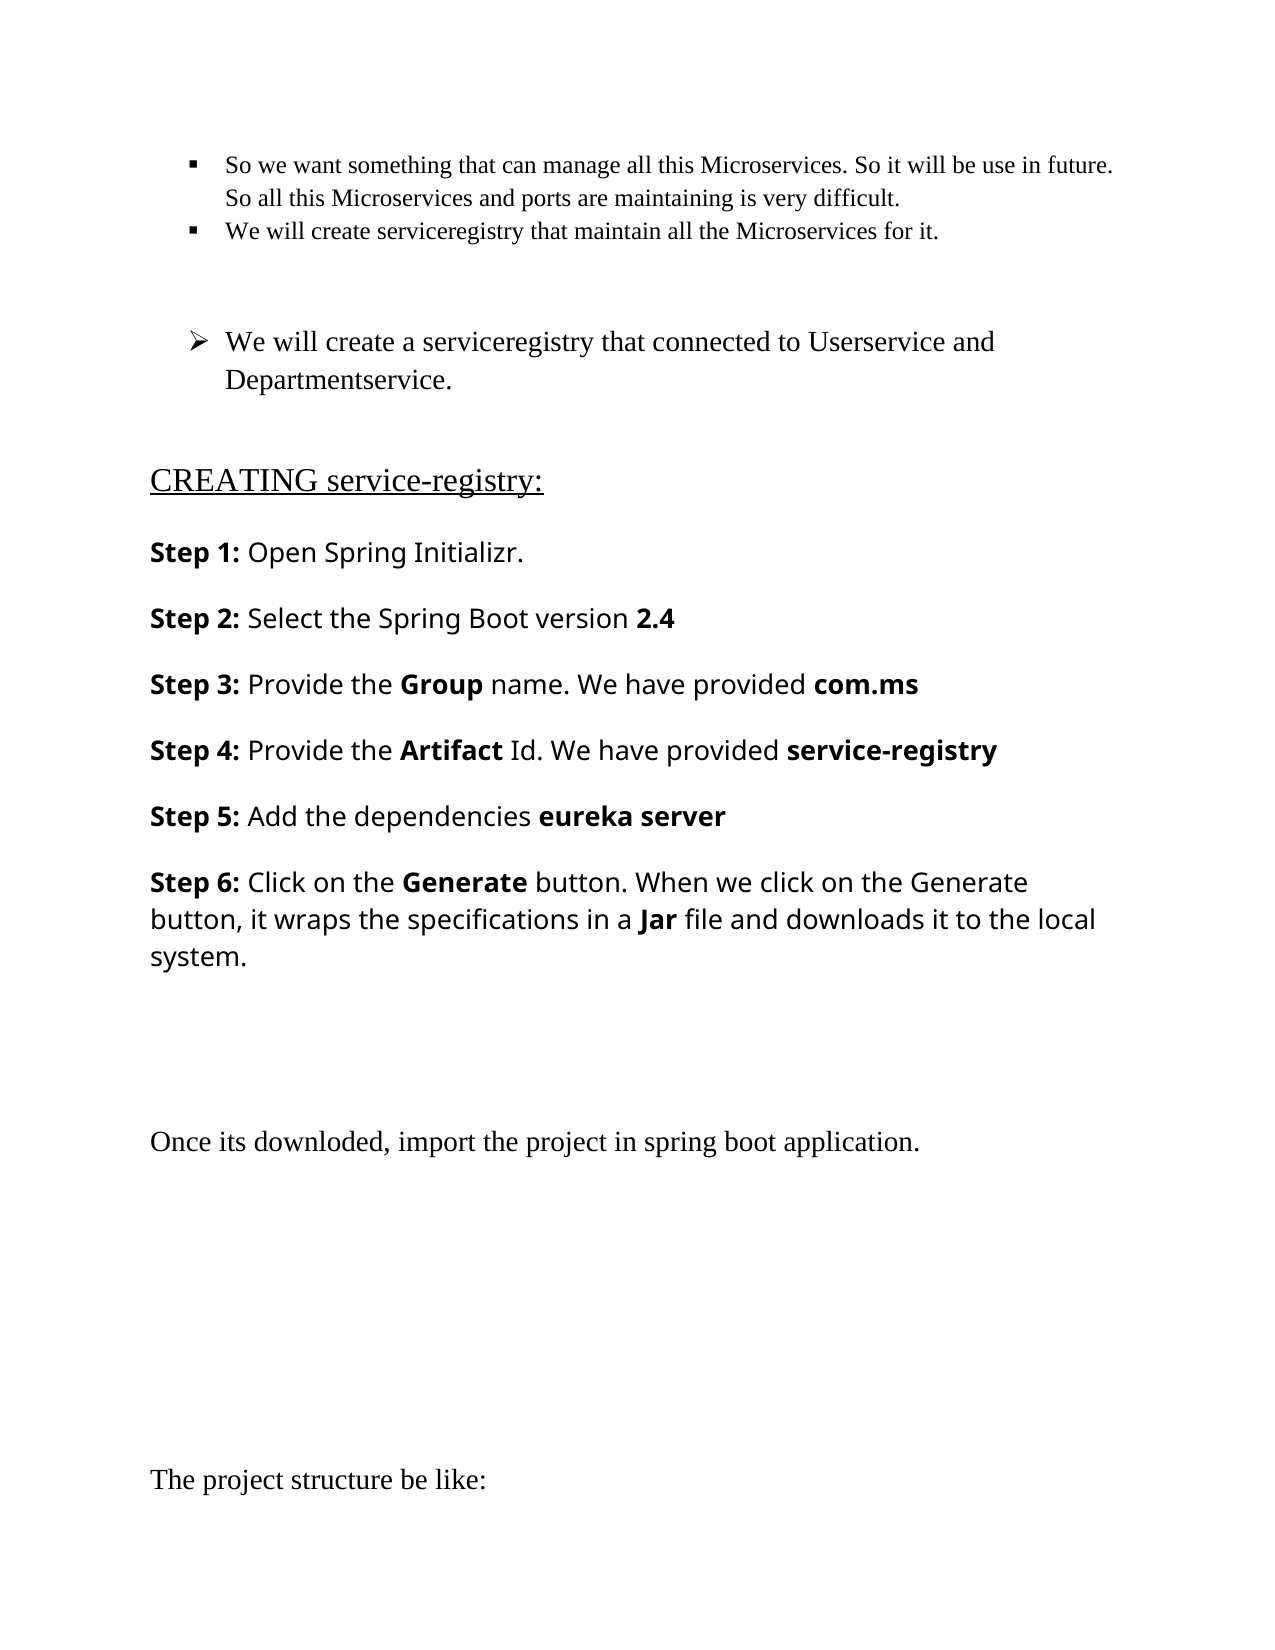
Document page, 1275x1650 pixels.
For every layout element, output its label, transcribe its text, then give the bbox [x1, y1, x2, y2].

text Step 1: Open Spring Initializr. [150, 533, 1125, 570]
list We will create a serviceregistry that connected to Userservice and Departmentservice. [187, 324, 1125, 396]
text Step 6: Click on the Generate button. When we click on the Generate button, it wraps the specifications in a Jar file and downloads it to the local system. [150, 864, 1125, 974]
text Step 4: Provide the Artifact Id. We have provided service-registry [150, 732, 1125, 768]
text The project structure be like: [150, 1462, 1125, 1496]
list We will create serviceregistry that maintain all the Microservices for it. [187, 216, 1125, 245]
text Once its downloded, import the project in spring boot application. [150, 1124, 1125, 1158]
text Step 2: Select the Spring Boot version 2.4 [150, 599, 1125, 636]
list So we want something that can manage all this Microservices. So it will be use in future. So all this Microservices and ports are maintaining is very difficult. [187, 150, 1125, 212]
text CREATING service-registry: [150, 460, 1125, 499]
text Step 3: Provide the Group name. We have provided com.ms [150, 666, 1125, 702]
text Step 5: Add the dependencies eureka server [150, 798, 1125, 834]
